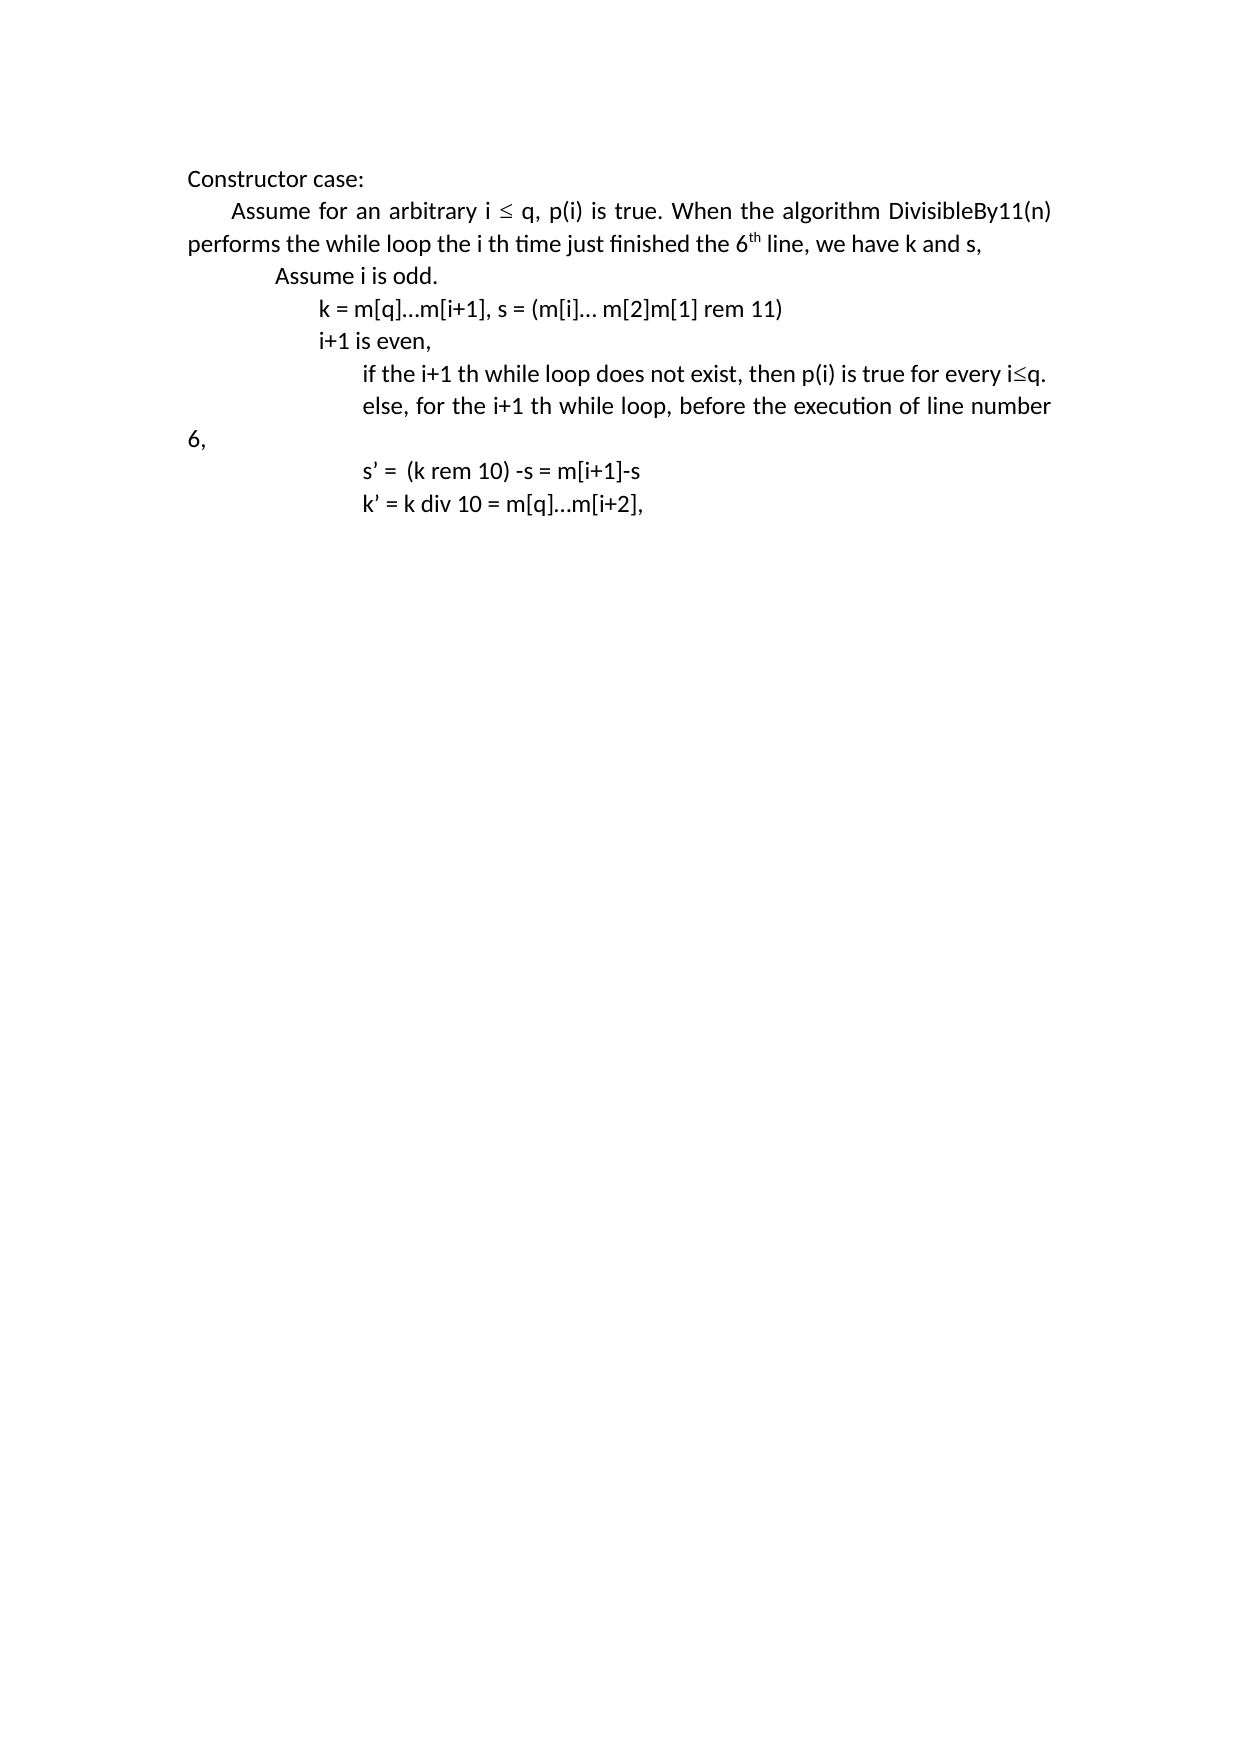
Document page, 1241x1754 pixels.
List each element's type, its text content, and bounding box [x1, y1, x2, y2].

text else, for the i+1 th while loop, before the execution of line number 6, [187, 389, 1053, 454]
text k = m[q]…m[i+1], s = (m[i]… m[2]m[1] rem 11) [187, 292, 1053, 324]
text Constructor case: [187, 162, 1053, 194]
text k’ = k div 10 = m[q]…m[i+2], [187, 487, 1053, 519]
text s’ = (k rem 10) -s = m[i+1]-s [187, 454, 1053, 487]
text Assume i is odd. [187, 259, 1053, 292]
text Assume for an arbitrary i q, p(i) is true. When the algorithm DivisibleBy11(n) performs the while loop the i th time just finished the 6th line, we have k and s, [187, 194, 1053, 259]
text if the i+1 th while loop does not exist, then p(i) is true for every iq. [187, 357, 1053, 389]
text i+1 is even, [187, 324, 1053, 357]
